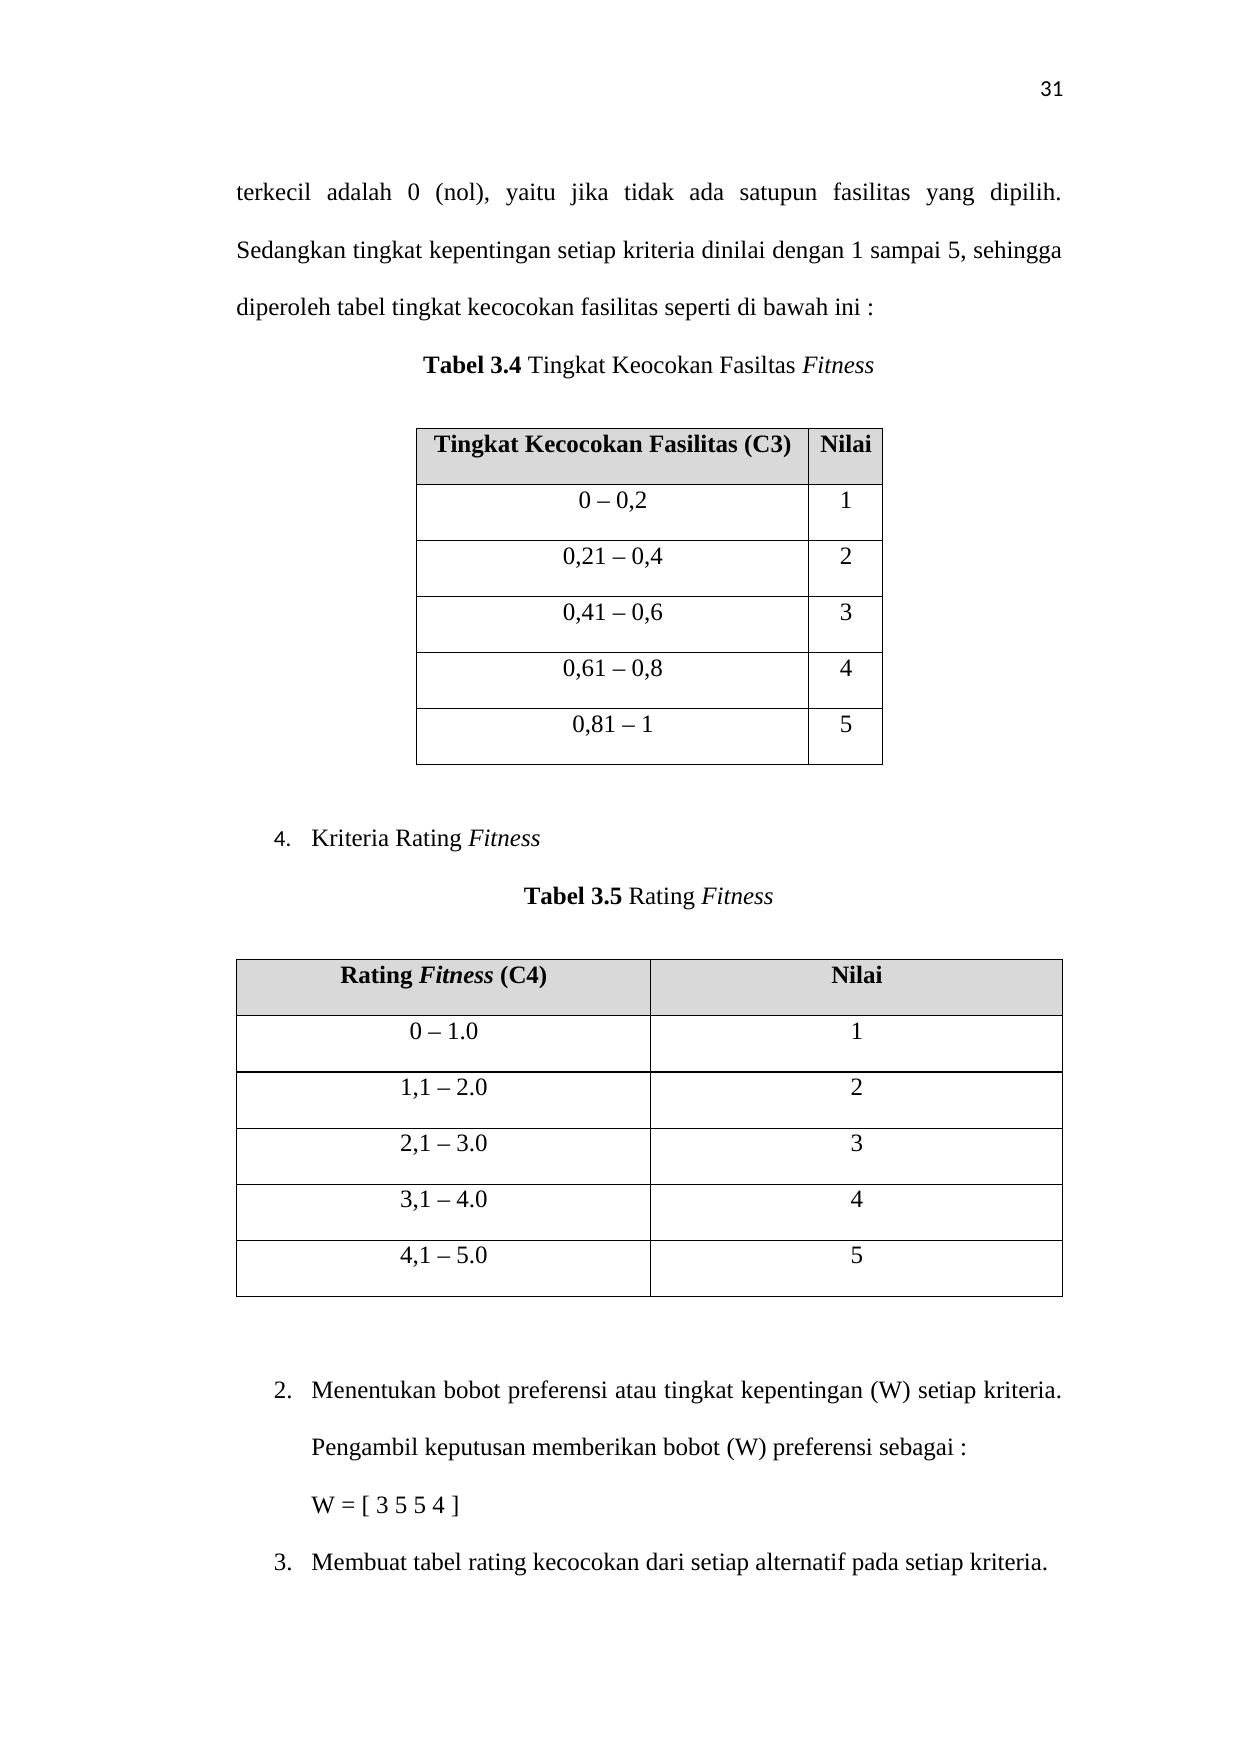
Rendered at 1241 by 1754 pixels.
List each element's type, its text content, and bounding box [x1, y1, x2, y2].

table_cell 0 – 1.0 [237, 1016, 650, 1071]
table_cell 3 [809, 597, 882, 652]
table_header Nilai [651, 960, 1062, 1015]
table_cell 4,1 – 5.0 [237, 1241, 650, 1296]
table_cell 0 – 0,2 [417, 485, 808, 540]
table_cell 0,41 – 0,6 [417, 597, 808, 652]
table_cell 3 [651, 1129, 1062, 1183]
table_cell 1 [809, 485, 882, 540]
table_header Rating Fitness (C4) [237, 960, 650, 1015]
table_cell 4 [651, 1185, 1062, 1239]
table_cell 2,1 – 3.0 [237, 1129, 650, 1183]
table_header Nilai [809, 429, 882, 484]
table_cell 5 [651, 1241, 1062, 1296]
table_cell 0,81 – 1 [417, 709, 808, 764]
list Tabel 3.5 Rating Fitness [236, 881, 1063, 910]
table_cell 2 [809, 541, 882, 596]
table_cell 5 [809, 709, 882, 764]
table_cell 4 [809, 653, 882, 708]
list Menentukan bobot preferensi atau tingkat kepentingan (W) setiap kriteria. Pengambil keputusan memberikan bobot (W) preferensi sebagai : [274, 1375, 1063, 1461]
table_header Tingkat Kecocokan Fasilitas (C3) [417, 429, 808, 484]
list Tabel 3.4 Tingkat Keocokan Fasiltas Fitness [236, 350, 1063, 378]
table_cell 2 [651, 1073, 1062, 1127]
table_cell 0,61 – 0,8 [417, 653, 808, 708]
table_cell 0,21 – 0,4 [417, 541, 808, 596]
table_cell 3,1 – 4.0 [237, 1185, 650, 1239]
list Membuat tabel rating kecocokan dari setiap alternatif pada setiap kriteria. [274, 1547, 1063, 1576]
table_cell 1,1 – 2.0 [237, 1073, 650, 1127]
list W = [ 3 5 5 4 ] [311, 1490, 1063, 1519]
table_cell 1 [651, 1016, 1062, 1071]
list Kriteria Rating Fitness [274, 823, 1063, 852]
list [236, 177, 1063, 321]
